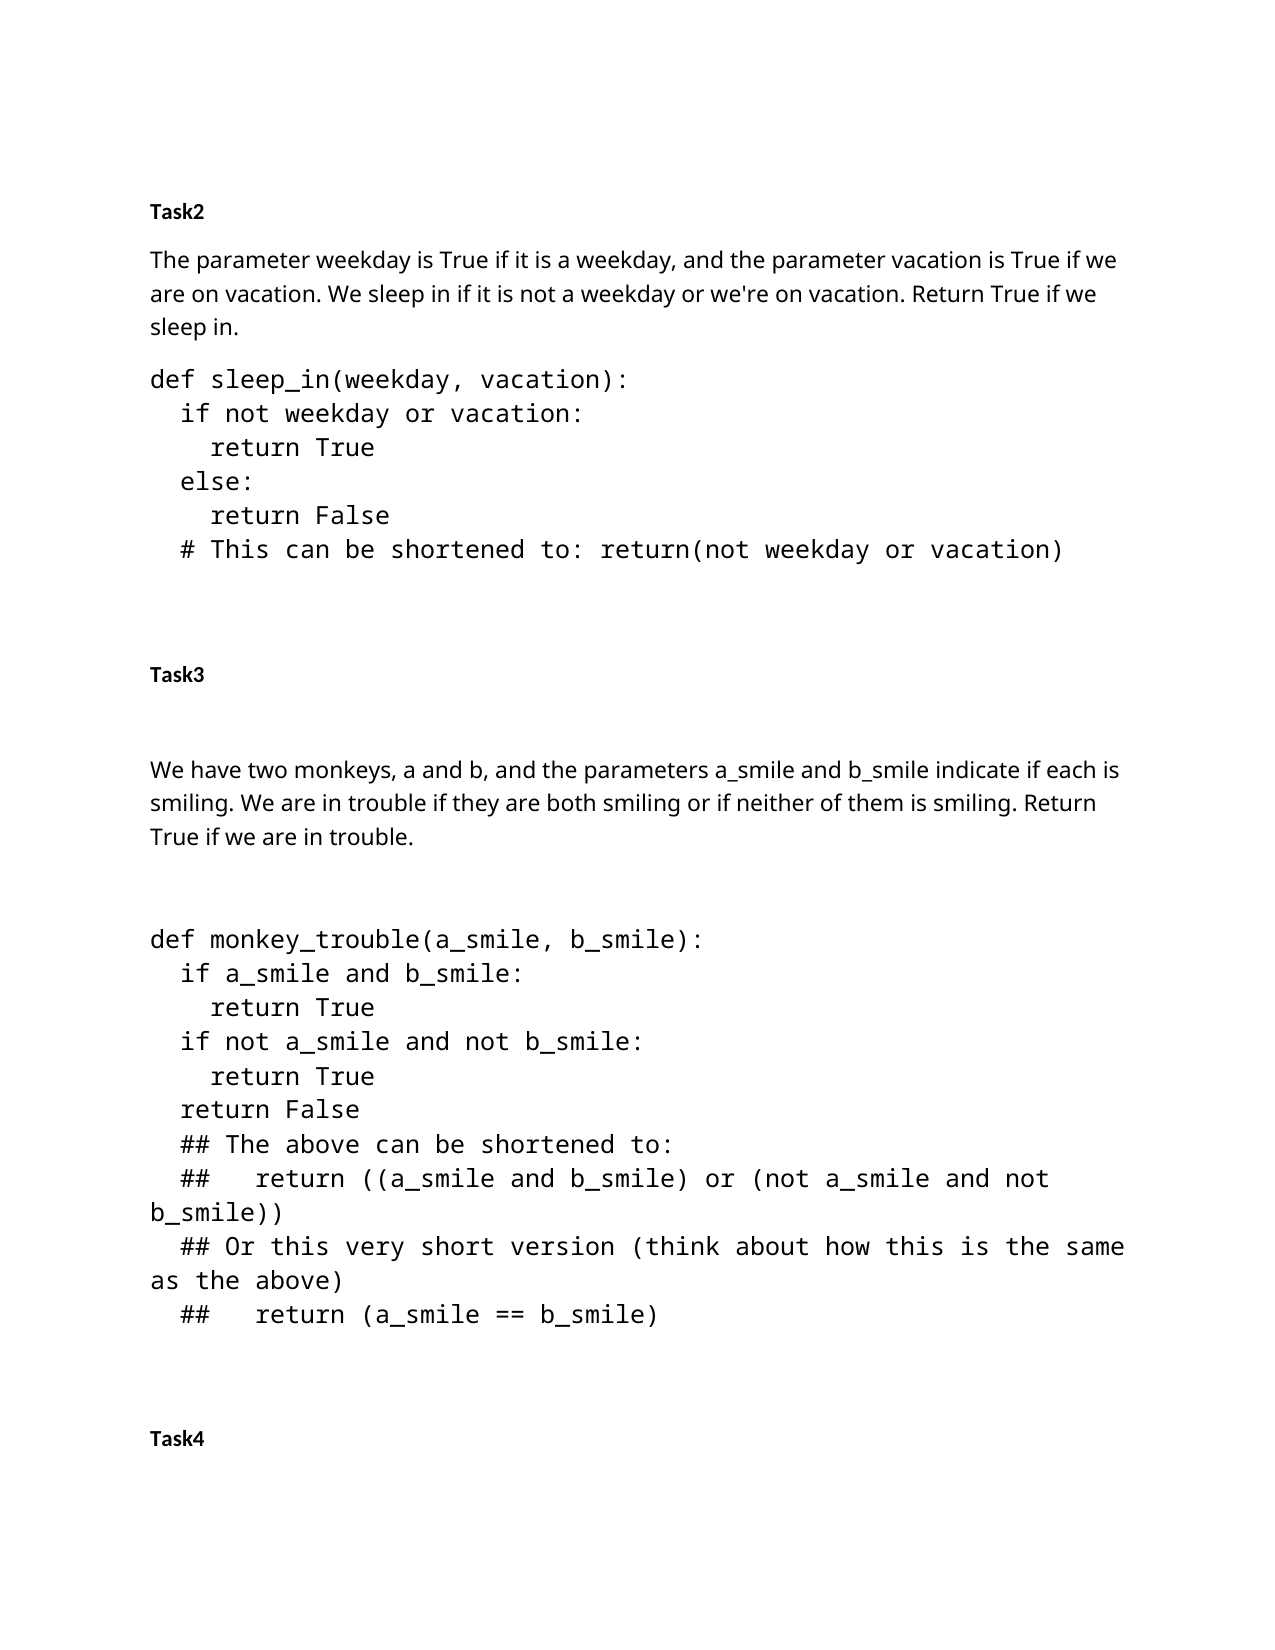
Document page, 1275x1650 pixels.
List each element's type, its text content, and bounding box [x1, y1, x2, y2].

text Task3 [150, 660, 1125, 688]
text return True [150, 1058, 1125, 1092]
text return True [150, 990, 1125, 1024]
text return False [150, 1092, 1125, 1126]
text def sleep_in(weekday, vacation): [150, 362, 1125, 396]
text # This can be shortened to: return(not weekday or vacation) [150, 532, 1125, 566]
text def monkey_trouble(a_smile, b_smile): [150, 922, 1125, 956]
text Task4 [150, 1424, 1125, 1452]
text ## return (a_smile == b_smile) [150, 1297, 1125, 1331]
text return True [150, 430, 1125, 464]
text if not a_smile and not b_smile: [150, 1024, 1125, 1058]
text The parameter weekday is True if it is a weekday, and the parameter vacation is True if we are on vacation. We sleep in if it is not a weekday or we're on vacation. Return True if we sleep in. [150, 244, 1125, 342]
text return False [150, 498, 1125, 532]
text ## The above can be shortened to: [150, 1126, 1125, 1160]
text We have two monkeys, a and b, and the parameters a_smile and b_smile indicate if each is smiling. We are in trouble if they are both smiling or if neither of them is smiling. Return True if we are in trouble. [150, 753, 1125, 852]
text Task2 [150, 197, 1125, 225]
text ## Or this very short version (think about how this is the same as the above) [150, 1228, 1125, 1297]
text if not weekday or vacation: [150, 396, 1125, 430]
text else: [150, 464, 1125, 498]
text if a_smile and b_smile: [150, 956, 1125, 990]
text ## return ((a_smile and b_smile) or (not a_smile and not b_smile)) [150, 1160, 1125, 1228]
